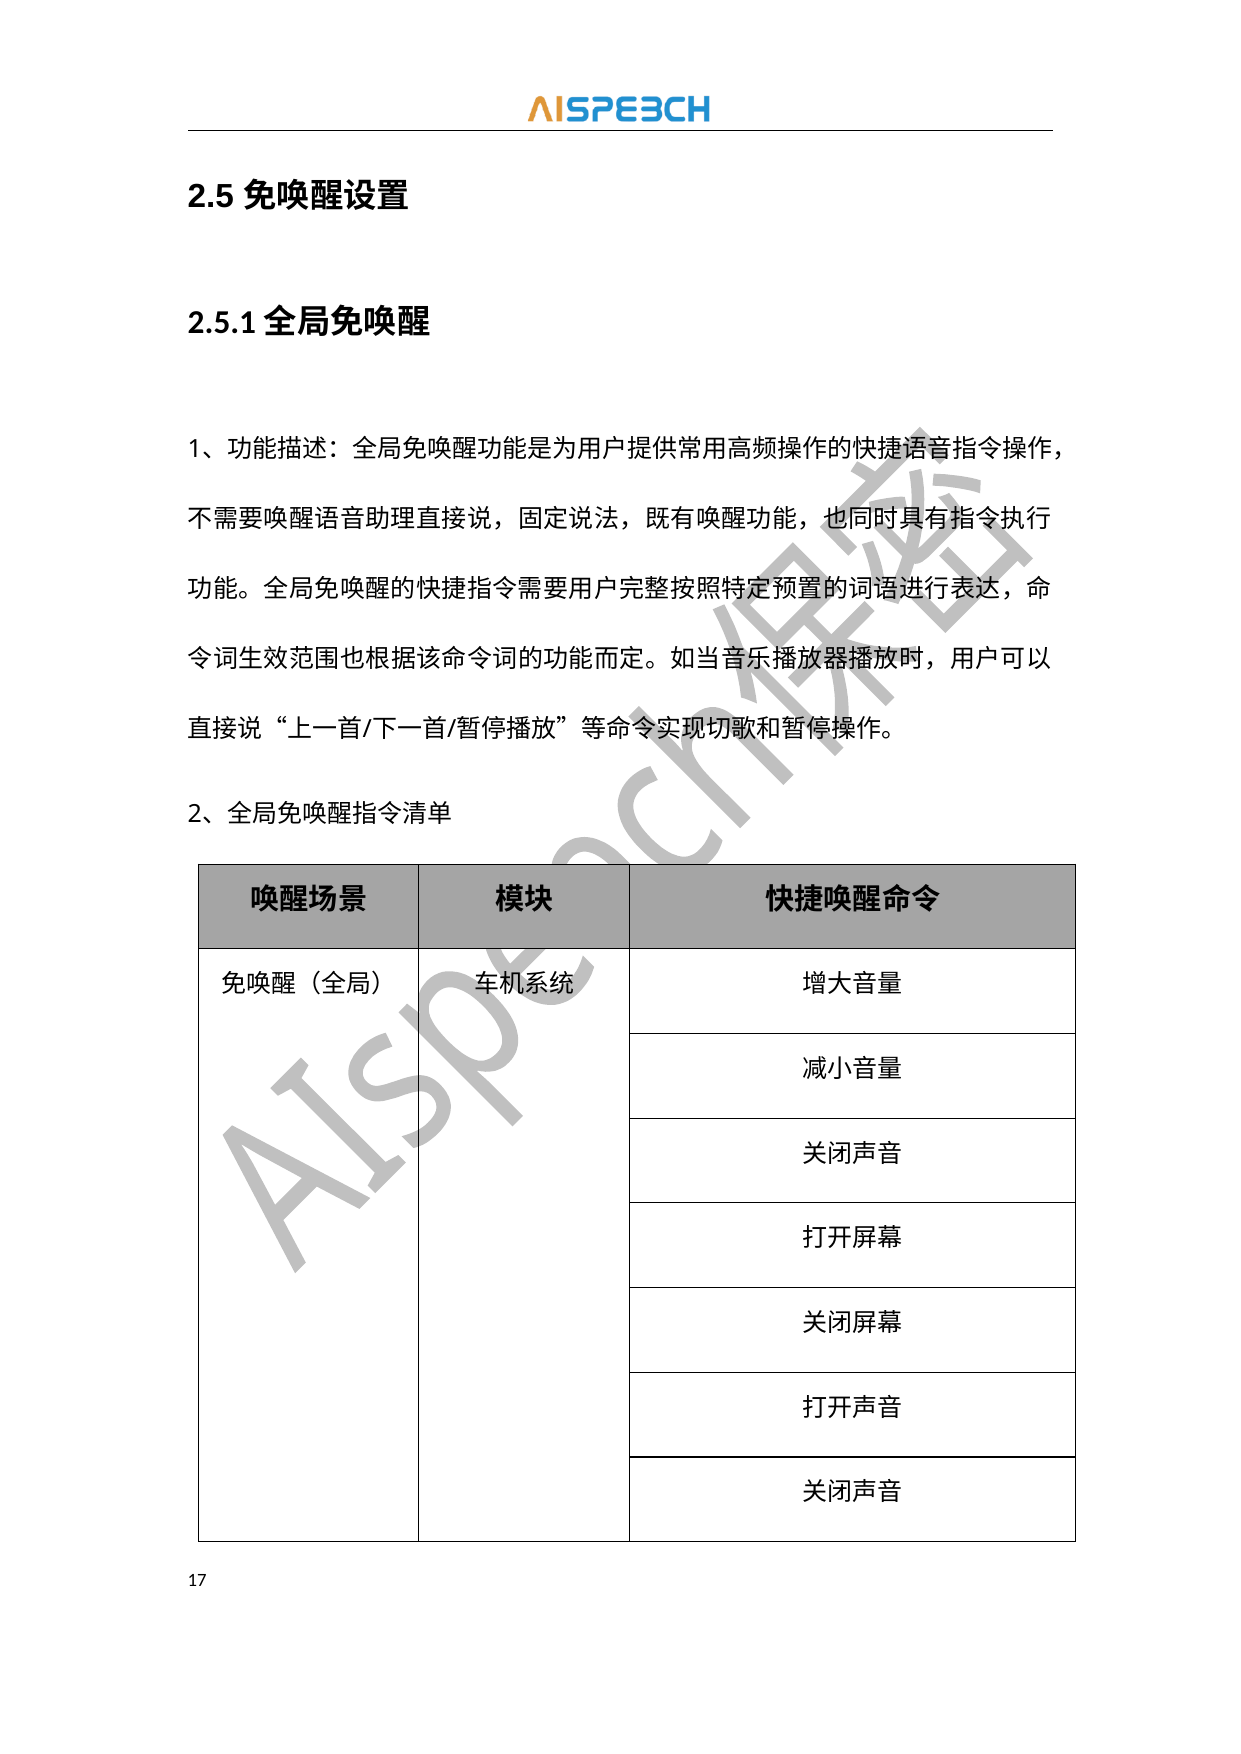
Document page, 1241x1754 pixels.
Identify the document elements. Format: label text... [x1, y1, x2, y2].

text 1、功能描述：全局免唤醒功能是为用户提供常用高频操作的快捷语音指令操作，不需要唤醒语音助理直接说，固定说法，既有唤醒功能，也同时具有指令执行功能。全局免唤醒的快捷指令需要用户完整按照特定预置的词语进行表达，命令词生效范围也根据该命令词的功能而定。如当音乐播放器播放时，用户可以直接说“上一首/下一首/暂停播放”等命令实现切歌和暂停操作。 [187, 414, 1053, 759]
table_cell 免唤醒（全局） [199, 949, 418, 1541]
table_cell 关闭声音 [630, 1458, 1075, 1541]
table_cell 打开屏幕 [630, 1203, 1075, 1287]
table_header 唤醒场景 [199, 865, 418, 948]
table_cell 增大音量 [630, 949, 1075, 1033]
picture [527, 88, 713, 128]
table_header 快捷唤醒命令 [630, 865, 1075, 948]
table_header 模块 [419, 865, 629, 948]
table_cell 减小音量 [630, 1034, 1075, 1118]
table_cell 关闭屏幕 [630, 1288, 1075, 1372]
text 2、全局免唤醒指令清单 [187, 779, 1053, 844]
table_cell 关闭声音 [630, 1119, 1075, 1202]
subtitle 2.5.1 全局免唤醒 [187, 287, 1053, 352]
table_cell 车机系统 [419, 949, 629, 1541]
subtitle 2.5 免唤醒设置 [187, 160, 1053, 225]
table_cell 打开声音 [630, 1373, 1075, 1456]
